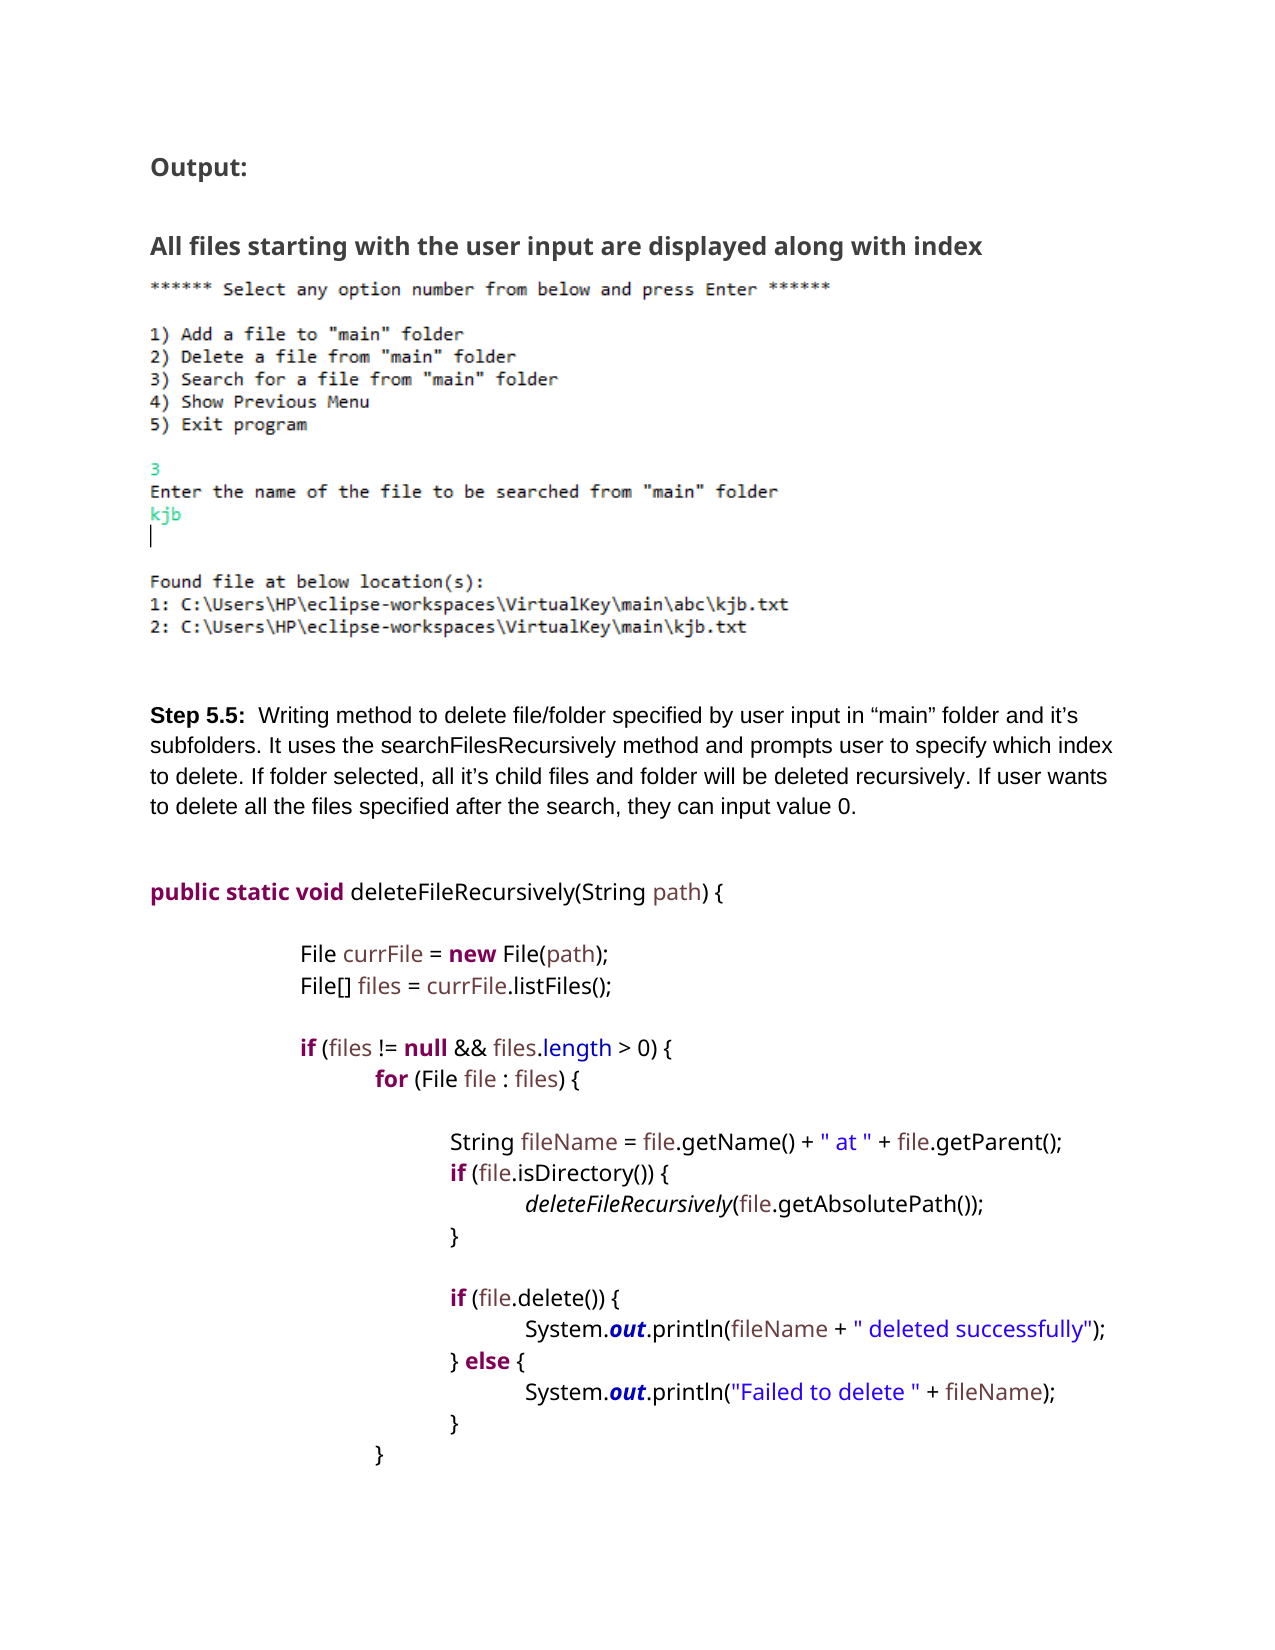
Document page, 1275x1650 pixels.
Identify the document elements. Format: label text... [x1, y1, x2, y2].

text } else { [150, 1344, 1125, 1376]
text if (file.isDirectory()) { [150, 1157, 1125, 1188]
text String fileName = file.getName() + " at " + file.getParent(); [150, 1126, 1125, 1157]
text deleteFileRecursively(file.getAbsolutePath()); [150, 1188, 1125, 1219]
text } [150, 1407, 1125, 1438]
text for (File file : files) { [150, 1063, 1125, 1094]
text if (file.delete()) { [150, 1282, 1125, 1313]
text if (files != null && files.length > 0) { [150, 1032, 1125, 1063]
text System.out.println(fileName + " deleted successfully"); [150, 1313, 1125, 1344]
text System.out.println("Failed to delete " + fileName); [150, 1376, 1125, 1407]
text File[] files = currFile.listFiles(); [150, 969, 1125, 1001]
text } [150, 1438, 1125, 1469]
text } [150, 1219, 1125, 1251]
text Step 5.5: Writing method to delete file/folder specified by user input in “main” folder and it’s subfolders. It uses the searchFilesRecursively method and prompts user to specify which index to delete. If folder selected, all it’s child files and folder will be deleted recursively. If user wants to delete all the files specified after the search, they can input value 0. [150, 702, 1125, 819]
text All files starting with the user input are displayed along with index [150, 228, 1125, 262]
picture [150, 267, 1125, 660]
text public static void deleteFileRecursively(String path) { [150, 876, 1125, 907]
text Output: [150, 150, 1125, 184]
text File currFile = new File(path); [150, 938, 1125, 969]
